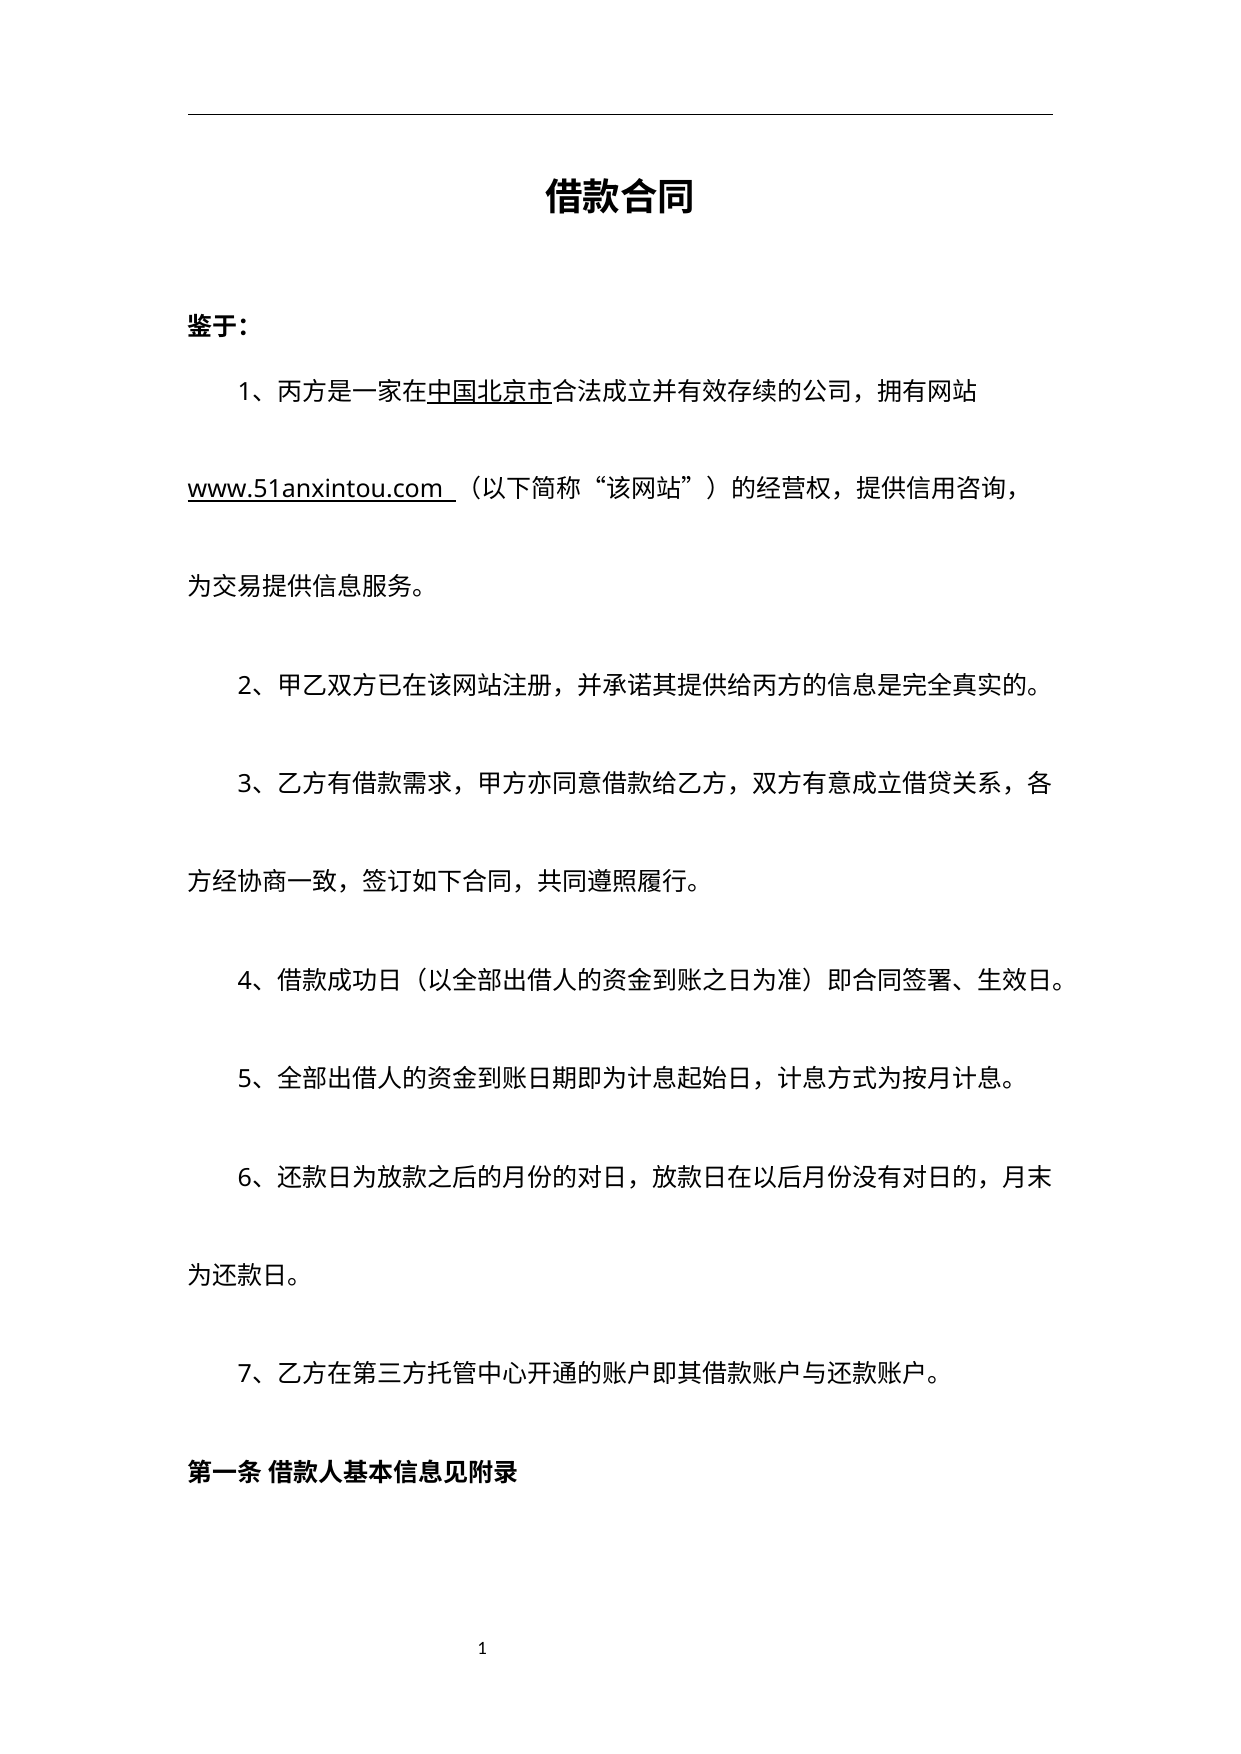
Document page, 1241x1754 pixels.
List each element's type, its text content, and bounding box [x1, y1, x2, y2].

text 2、甲乙双方已在该网站注册，并承诺其提供给丙方的信息是完全真实的。 [187, 651, 1053, 716]
text 7、乙方在第三方托管中心开通的账户即其借款账户与还款账户。 [187, 1339, 1053, 1404]
text 3、乙方有借款需求，甲方亦同意借款给乙方，双方有意成立借贷关系，各方经协商一致，签订如下合同，共同遵照履行。 [187, 749, 1053, 912]
text 1、丙方是一家在中国北京市合法成立并有效存续的公司，拥有网站www.51anxintou.com （以下简称“该网站”）的经营权，提供信用咨询，为交易提供信息服务。 [187, 357, 1053, 617]
text 4、借款成功日（以全部出借人的资金到账之日为准）即合同签署、生效日。 [187, 946, 1053, 1011]
text 第一条 借款人基本信息见附录 [187, 1438, 1053, 1503]
text 6、还款日为放款之后的月份的对日，放款日在以后月份没有对日的，月末为还款日。 [187, 1143, 1053, 1306]
text 鉴于： [187, 292, 1053, 357]
text 5、全部出借人的资金到账日期即为计息起始日，计息方式为按月计息。 [187, 1044, 1053, 1109]
text 借款合同 [187, 162, 1053, 227]
